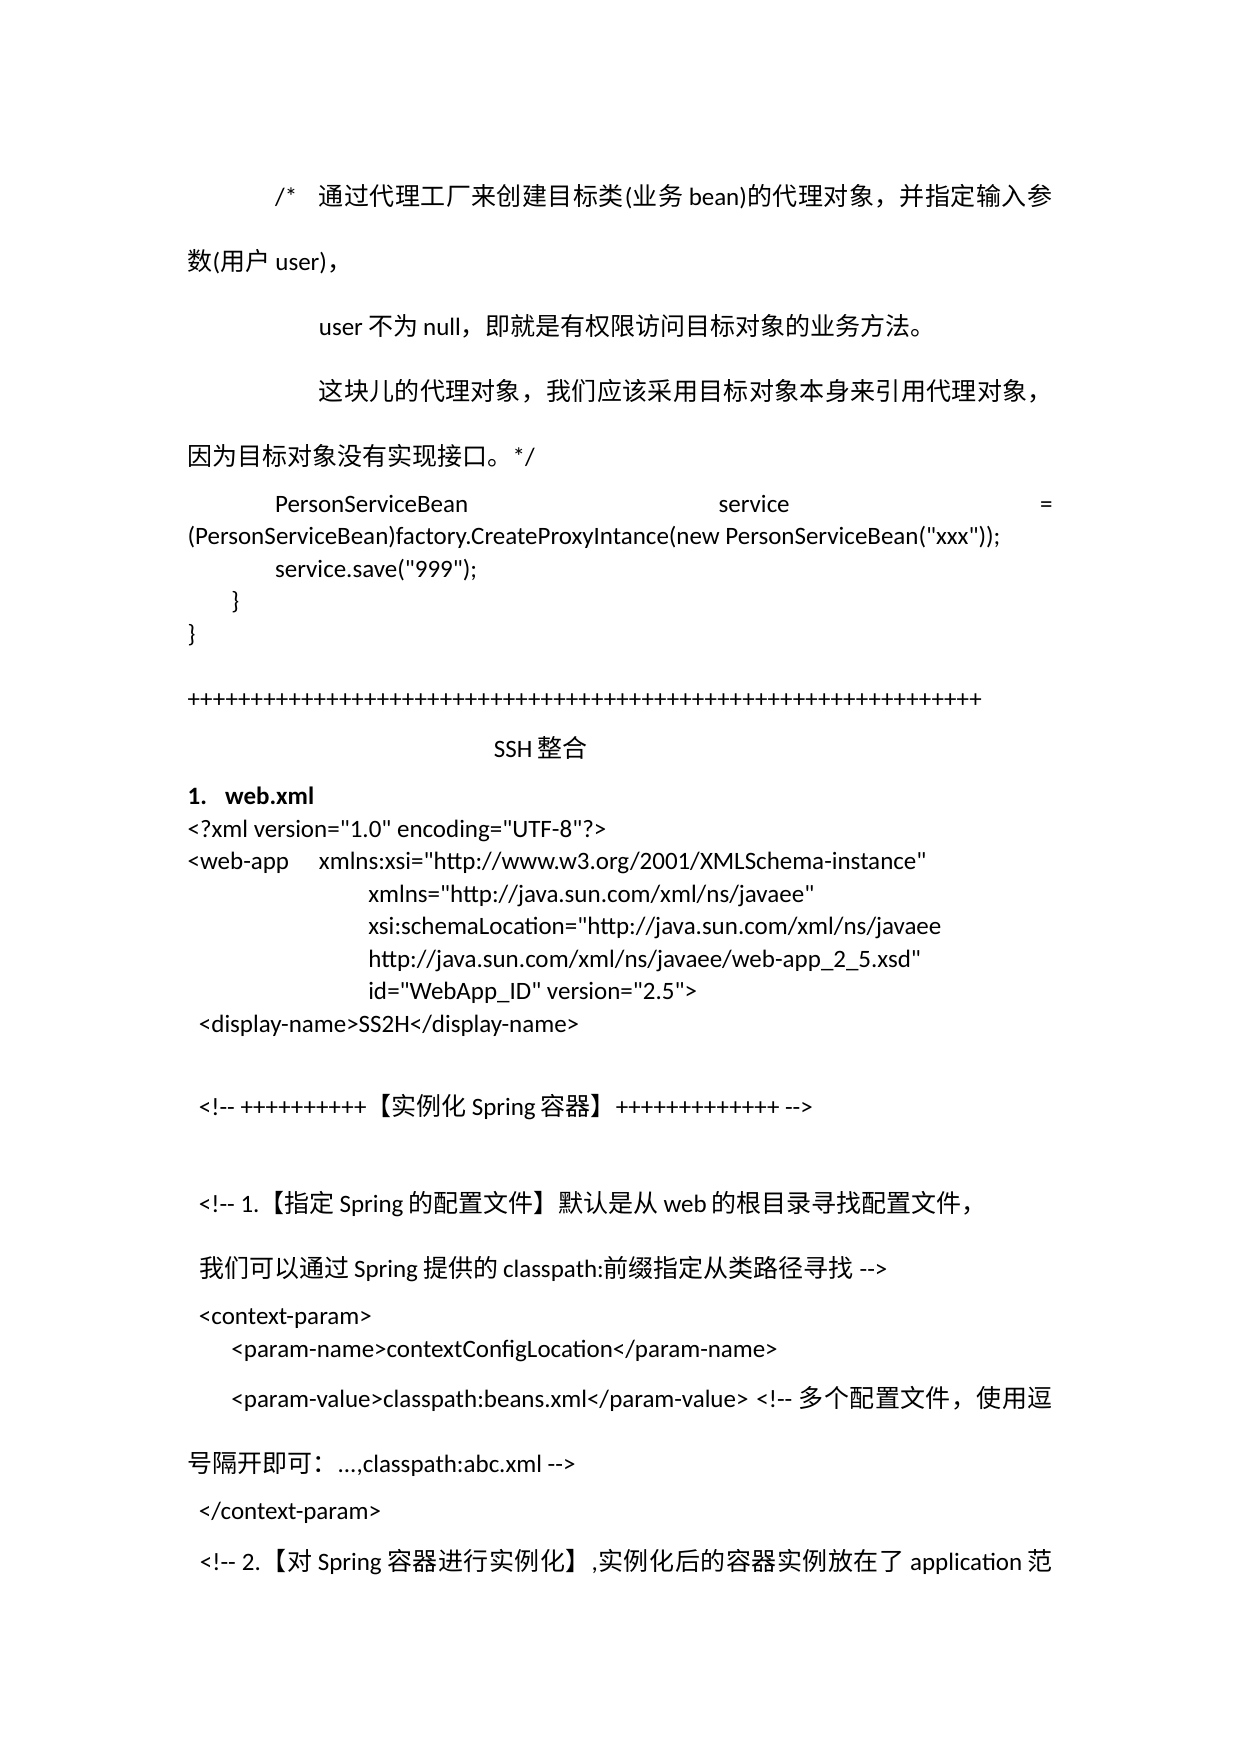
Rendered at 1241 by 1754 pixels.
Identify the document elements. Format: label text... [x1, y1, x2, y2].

text <!-- 1.【指定Spring的配置文件】默认是从web的根目录寻找配置文件， [187, 1169, 1053, 1234]
text <web-app xmlns:xsi="http://www.w3.org/2001/XMLSchema-instance" [187, 844, 1053, 877]
text } [187, 617, 1053, 649]
text 这块儿的代理对象，我们应该采用目标对象本身来引用代理对象，因为目标对象没有实现接口。*/ [187, 357, 1053, 487]
text <?xml version="1.0" encoding="UTF-8"?> [187, 812, 1053, 844]
text SSH整合 [187, 714, 1053, 779]
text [187, 1527, 1053, 1592]
text 我们可以通过Spring提供的classpath:前缀指定从类路径寻找 --> [187, 1234, 1053, 1299]
text http://java.sun.com/xml/ns/javaee/web-app_2_5.xsd" [187, 942, 1053, 974]
text <context-param> [187, 1299, 1053, 1332]
text </context-param> [187, 1494, 1053, 1527]
text <param-value>classpath:beans.xml</param-value> <!-- 多个配置文件，使用逗号隔开即可：...,classpath:abc.xml --> [187, 1364, 1053, 1494]
list web.xml [187, 779, 1053, 812]
text id="WebApp_ID" version="2.5"> [187, 974, 1053, 1007]
text user不为null，即就是有权限访问目标对象的业务方法。 [187, 292, 1053, 357]
text xsi:schemaLocation="http://java.sun.com/xml/ns/javaee [187, 909, 1053, 942]
text <!-- ++++++++++【实例化Spring容器】+++++++++++++ --> [187, 1072, 1053, 1137]
text } [187, 584, 1053, 617]
text xmlns="http://java.sun.com/xml/ns/javaee" [187, 877, 1053, 909]
text service.save("999"); [187, 552, 1053, 584]
text PersonServiceBean service = (PersonServiceBean)factory.CreateProxyIntance(new PersonServiceBean("xxx")); [187, 487, 1053, 552]
text <param-name>contextConfigLocation</param-name> [187, 1332, 1053, 1364]
text /* 通过代理工厂来创建目标类(业务bean)的代理对象，并指定输入参数(用户user)， [187, 162, 1053, 292]
text +++++++++++++++++++++++++++++++++++++++++++++++++++++++++++++++ [187, 682, 1053, 714]
text <display-name>SS2H</display-name> [187, 1007, 1053, 1039]
